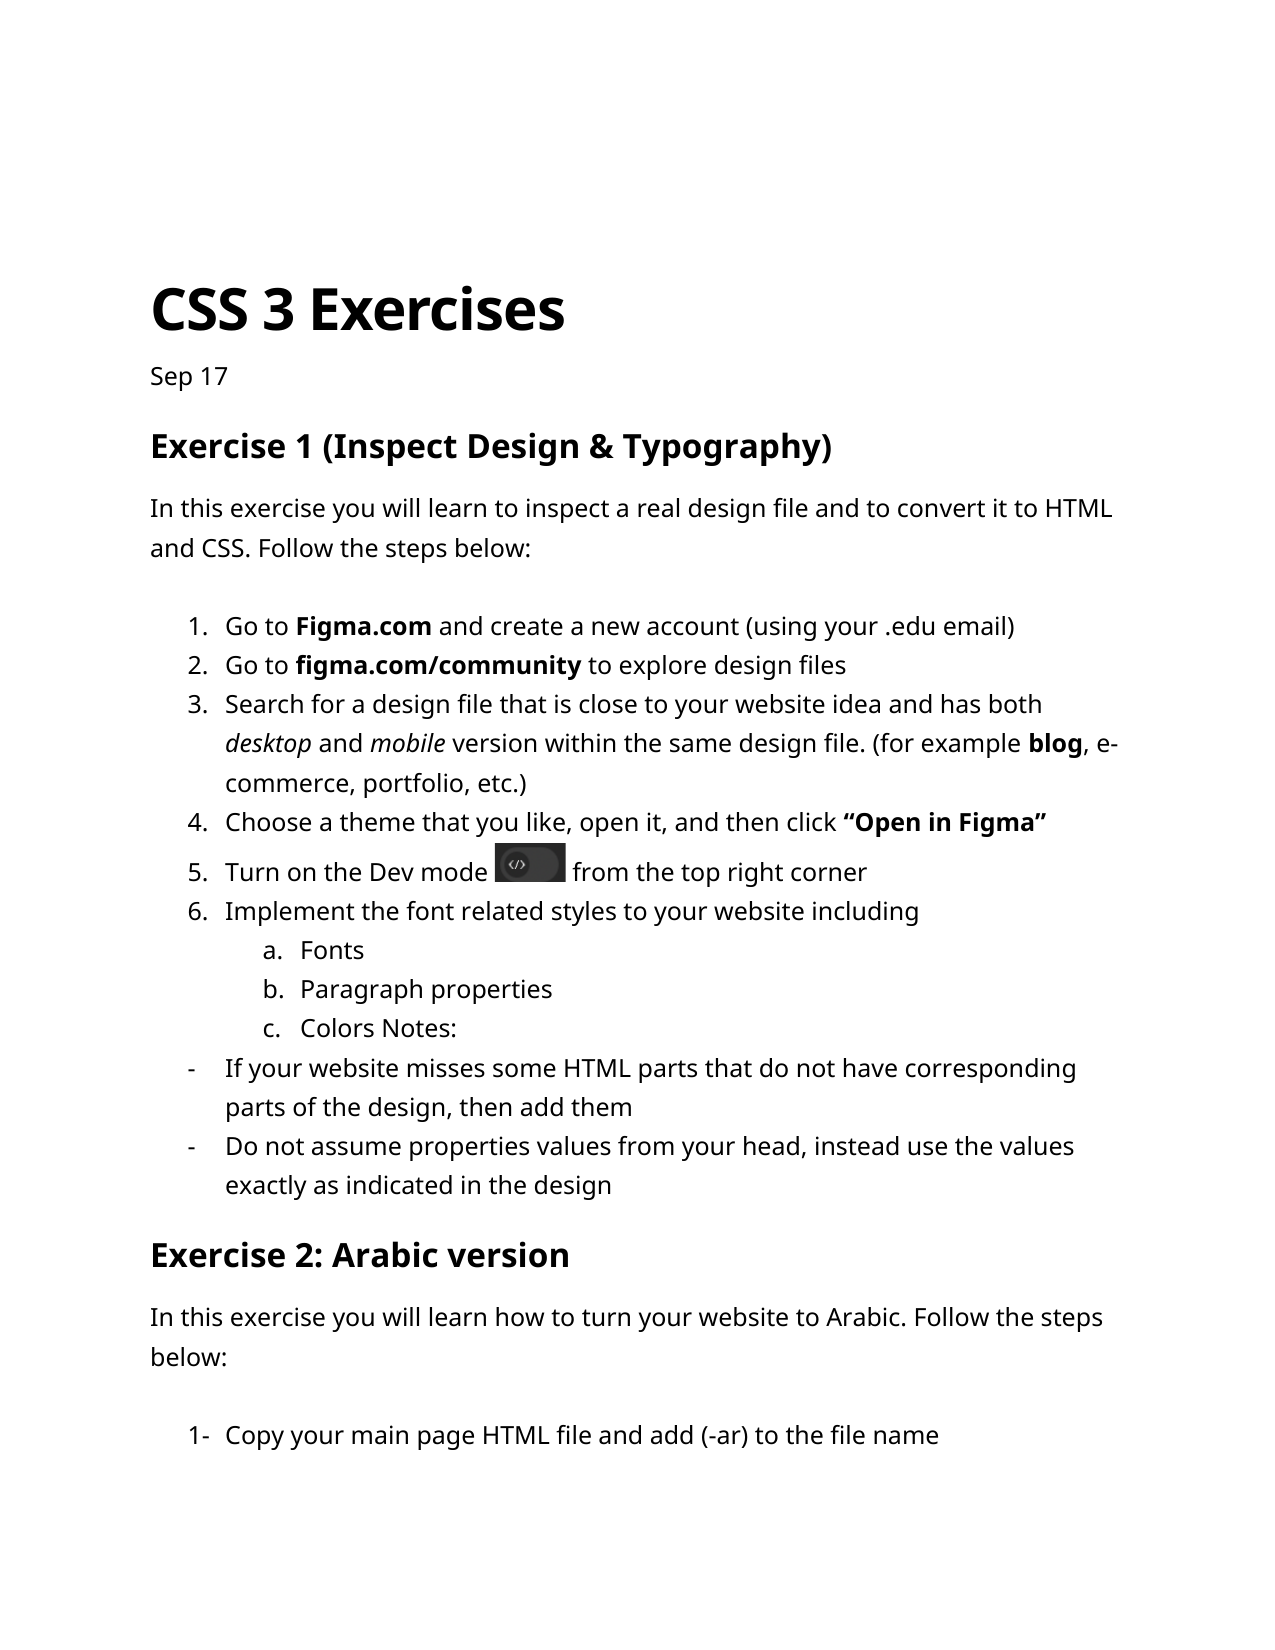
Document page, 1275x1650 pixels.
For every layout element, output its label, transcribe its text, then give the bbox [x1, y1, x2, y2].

list Colors Notes: [262, 1011, 1125, 1045]
title CSS 3 Exercises [150, 267, 1125, 347]
list Fonts [262, 933, 1125, 967]
subtitle Exercise 2: Arabic version [150, 1232, 1125, 1277]
list Paragraph properties [262, 972, 1125, 1006]
list If your website misses some HTML parts that do not have corresponding parts of the design, then add them [187, 1050, 1125, 1123]
text Sep 17 [150, 359, 1125, 393]
list Turn on the Dev mode from the top right corner [187, 844, 1125, 888]
picture [494, 843, 566, 882]
list Search for a design file that is close to your website idea and has both desktop and mobile version within the same design file. (for example blog, e-commerce, portfolio, etc.) [187, 687, 1125, 799]
list Do not assume properties values from your head, instead use the values exactly as indicated in the design [187, 1128, 1125, 1202]
list Go to Figma.com and create a new account (using your .edu email) [187, 609, 1125, 643]
subtitle Exercise 1 (Inspect Design & Typography) [150, 423, 1125, 468]
list Implement the font related styles to your website including [187, 893, 1125, 928]
text In this exercise you will learn how to turn your website to Arabic. Follow the steps below: [150, 1300, 1125, 1373]
list Copy your main page HTML file and add (-ar) to the file name [187, 1417, 1125, 1452]
text In this exercise you will learn to inspect a real design file and to convert it to HTML and CSS. Follow the steps below: [150, 491, 1125, 564]
list Choose a theme that you like, open it, and then click “Open in Figma” [187, 804, 1125, 838]
list Go to figma.com/community to explore design files [187, 648, 1125, 682]
